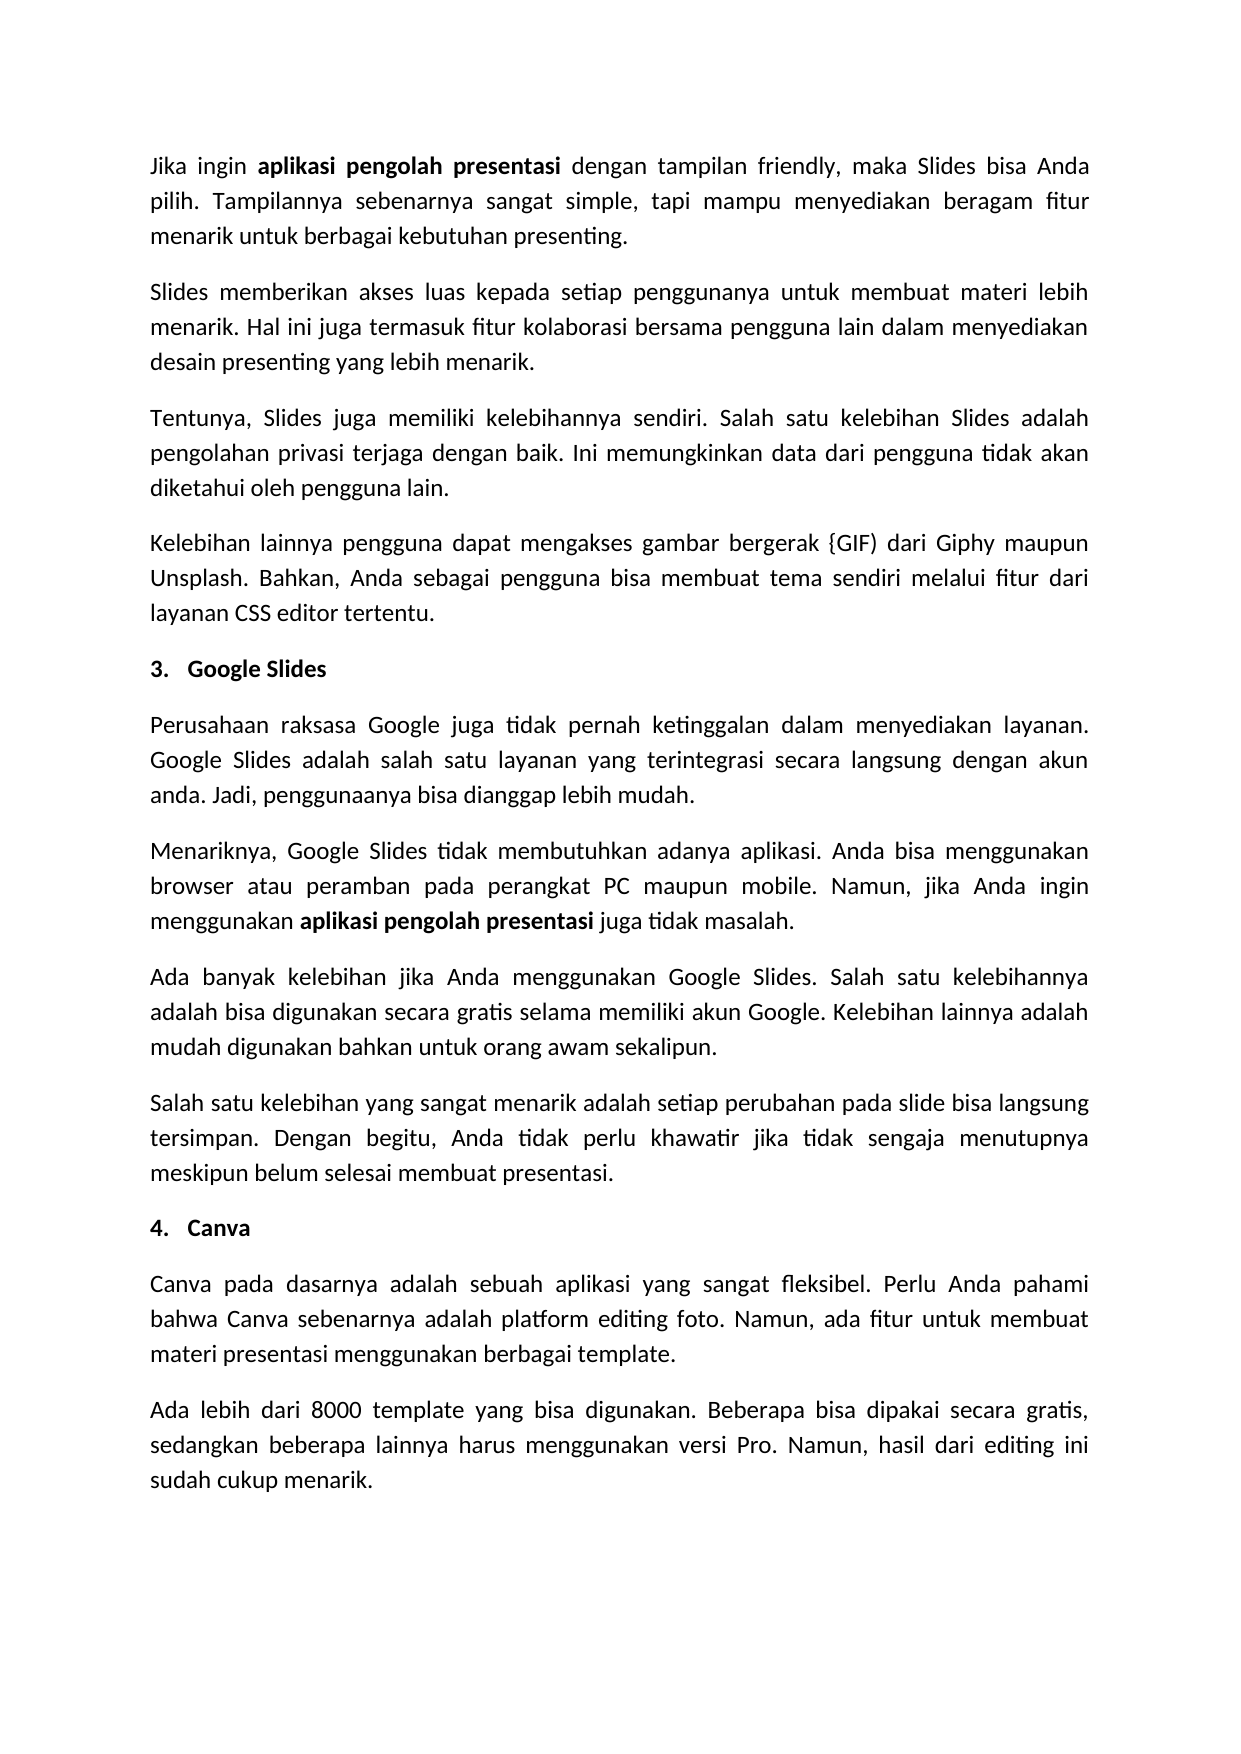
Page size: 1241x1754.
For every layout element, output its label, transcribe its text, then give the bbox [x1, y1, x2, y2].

text Ada banyak kelebihan jika Anda menggunakan Google Slides. Salah satu kelebihannya adalah bisa digunakan secara gratis selama memiliki akun Google. Kelebihan lainnya adalah mudah digunakan bahkan untuk orang awam sekalipun. [150, 961, 1090, 1061]
text Jika ingin aplikasi pengolah presentasi dengan tampilan friendly, maka Slides bisa Anda pilih. Tampilannya sebenarnya sangat simple, tapi mampu menyediakan beragam fitur menarik untuk berbagai kebutuhan presenting. [150, 150, 1090, 251]
text Canva pada dasarnya adalah sebuah aplikasi yang sangat fleksibel. Perlu Anda pahami bahwa Canva sebenarnya adalah platform editing foto. Namun, ada fitur untuk membuat materi presentasi menggunakan berbagai template. [150, 1268, 1090, 1369]
text Menariknya, Google Slides tidak membutuhkan adanya aplikasi. Anda bisa menggunakan browser atau peramban pada perangkat PC maupun mobile. Namun, jika Anda ingin menggunakan aplikasi pengolah presentasi juga tidak masalah. [150, 835, 1090, 936]
text Perusahaan raksasa Google juga tidak pernah ketinggalan dalam menyediakan layanan. Google Slides adalah salah satu layanan yang terintegrasi secara langsung dengan akun anda. Jadi, penggunaanya bisa dianggap lebih mudah. [150, 709, 1090, 810]
text Salah satu kelebihan yang sangat menarik adalah setiap perubahan pada slide bisa langsung tersimpan. Dengan begitu, Anda tidak perlu khawatir jika tidak sengaja menutupnya meskipun belum selesai membuat presentasi. [150, 1087, 1090, 1187]
text Ada lebih dari 8000 template yang bisa digunakan. Beberapa bisa dipakai secara gratis, sedangkan beberapa lainnya harus menggunakan versi Pro. Namun, hasil dari editing ini sudah cukup menarik. [150, 1394, 1090, 1495]
text Tentunya, Slides juga memiliki kelebihannya sendiri. Salah satu kelebihan Slides adalah pengolahan privasi terjaga dengan baik. Ini memungkinkan data dari pengguna tidak akan diketahui oleh pengguna lain. [150, 402, 1090, 502]
list Google Slides [150, 653, 1090, 684]
text Slides memberikan akses luas kepada setiap penggunanya untuk membuat materi lebih menarik. Hal ini juga termasuk fitur kolaborasi bersama pengguna lain dalam menyediakan desain presenting yang lebih menarik. [150, 276, 1090, 376]
text Kelebihan lainnya pengguna dapat mengakses gambar bergerak {GIF) dari Giphy maupun Unsplash. Bahkan, Anda sebagai pengguna bisa membuat tema sendiri melalui fitur dari layanan CSS editor tertentu. [150, 527, 1090, 628]
list Canva [150, 1212, 1090, 1243]
